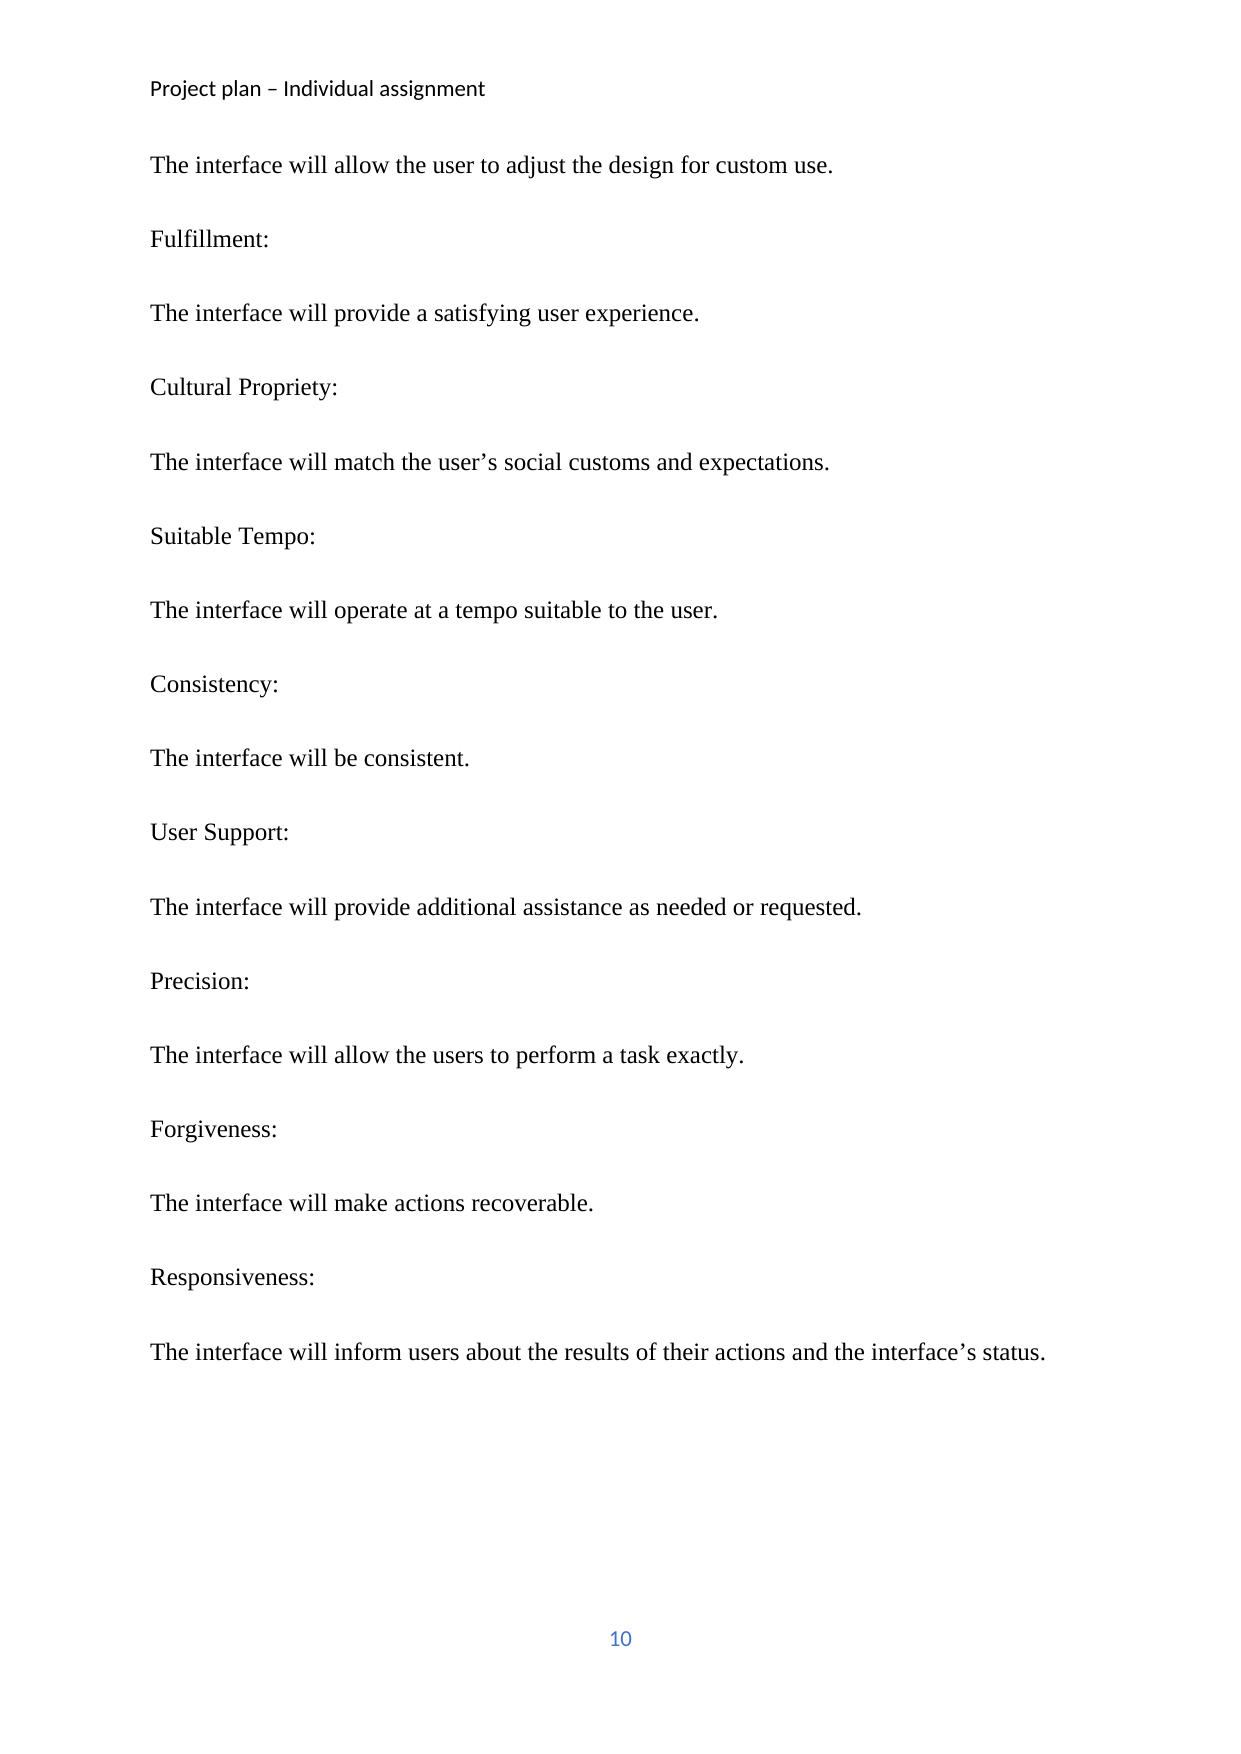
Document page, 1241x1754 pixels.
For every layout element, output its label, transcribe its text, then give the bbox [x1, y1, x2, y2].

text Precision: [150, 966, 1090, 994]
text Fulfillment: [150, 224, 1090, 253]
text The interface will provide a satisfying user experience. [150, 298, 1090, 327]
text Forgiveness: [150, 1114, 1090, 1143]
text Responsiveness: [150, 1262, 1090, 1291]
text Consistency: [150, 669, 1090, 698]
text User Support: [150, 817, 1090, 846]
text The interface will operate at a tempo suitable to the user. [150, 595, 1090, 624]
text The interface will make actions recoverable. [150, 1188, 1090, 1217]
text The interface will be consistent. [150, 743, 1090, 772]
text Cultural Propriety: [150, 372, 1090, 401]
text The interface will provide additional assistance as needed or requested. [150, 892, 1090, 920]
text The interface will inform users about the results of their actions and the interface’s status. [150, 1337, 1090, 1365]
text The interface will allow the user to adjust the design for custom use. [150, 150, 1090, 179]
text Suitable Tempo: [150, 521, 1090, 549]
text The interface will match the user’s social customs and expectations. [150, 447, 1090, 475]
text The interface will allow the users to perform a task exactly. [150, 1040, 1090, 1069]
